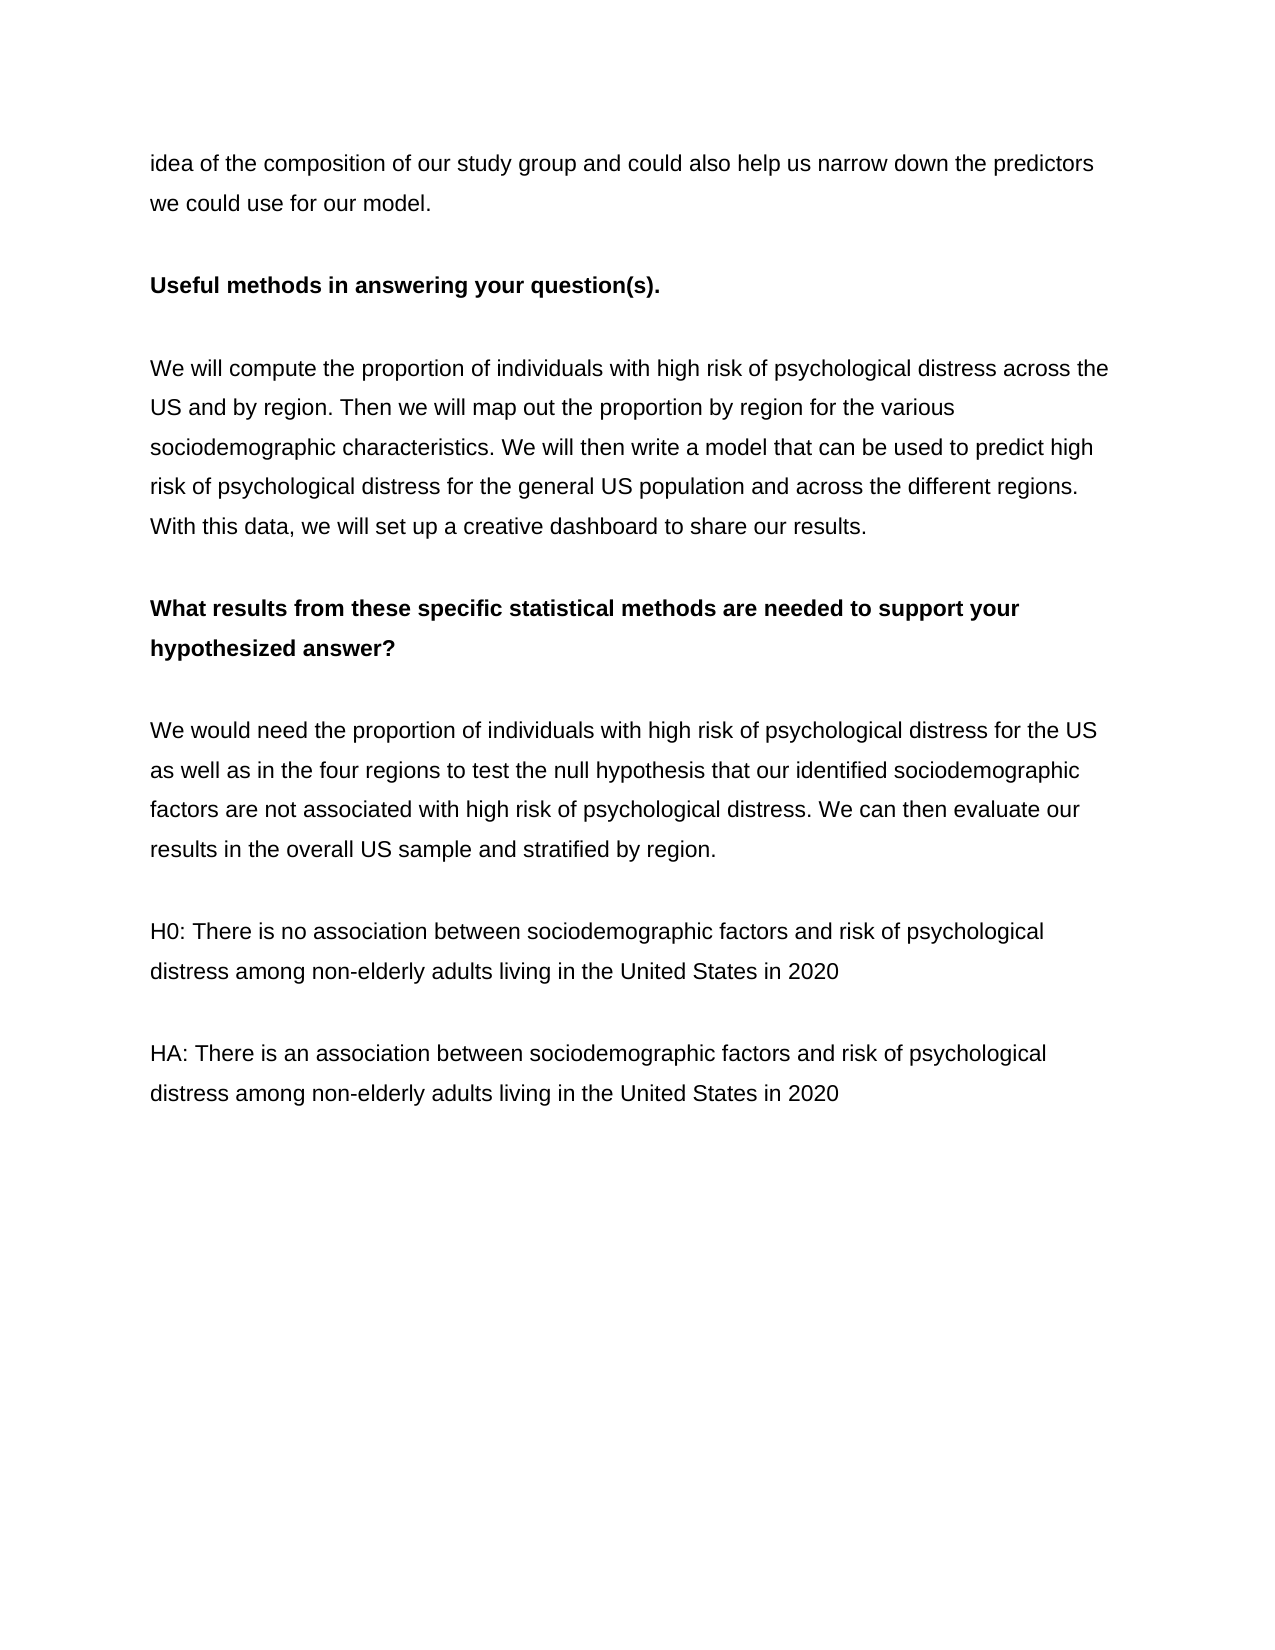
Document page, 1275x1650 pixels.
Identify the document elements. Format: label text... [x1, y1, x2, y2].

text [150, 150, 1125, 216]
text Useful methods in answering your question(s). [150, 272, 1125, 298]
text We will compute the proportion of individuals with high risk of psychological distress across the US and by region. Then we will map out the proportion by region for the various sociodemographic characteristics. We will then write a model that can be used to predict high risk of psychological distress for the general US population and across the different regions. With this data, we will set up a creative dashboard to share our results. [150, 355, 1125, 539]
text We would need the proportion of individuals with high risk of psychological distress for the US as well as in the four regions to test the null hypothesis that our identified sociodemographic factors are not associated with high risk of psychological distress. We can then evaluate our results in the overall US sample and stratified by region. [150, 717, 1125, 862]
text What results from these specific statistical methods are needed to support your hypothesized answer? [150, 595, 1125, 661]
text HA: There is an association between sociodemographic factors and risk of psychological distress among non-elderly adults living in the United States in 2020 [150, 1040, 1125, 1106]
text H0: There is no association between sociodemographic factors and risk of psychological distress among non-elderly adults living in the United States in 2020 [150, 918, 1125, 984]
